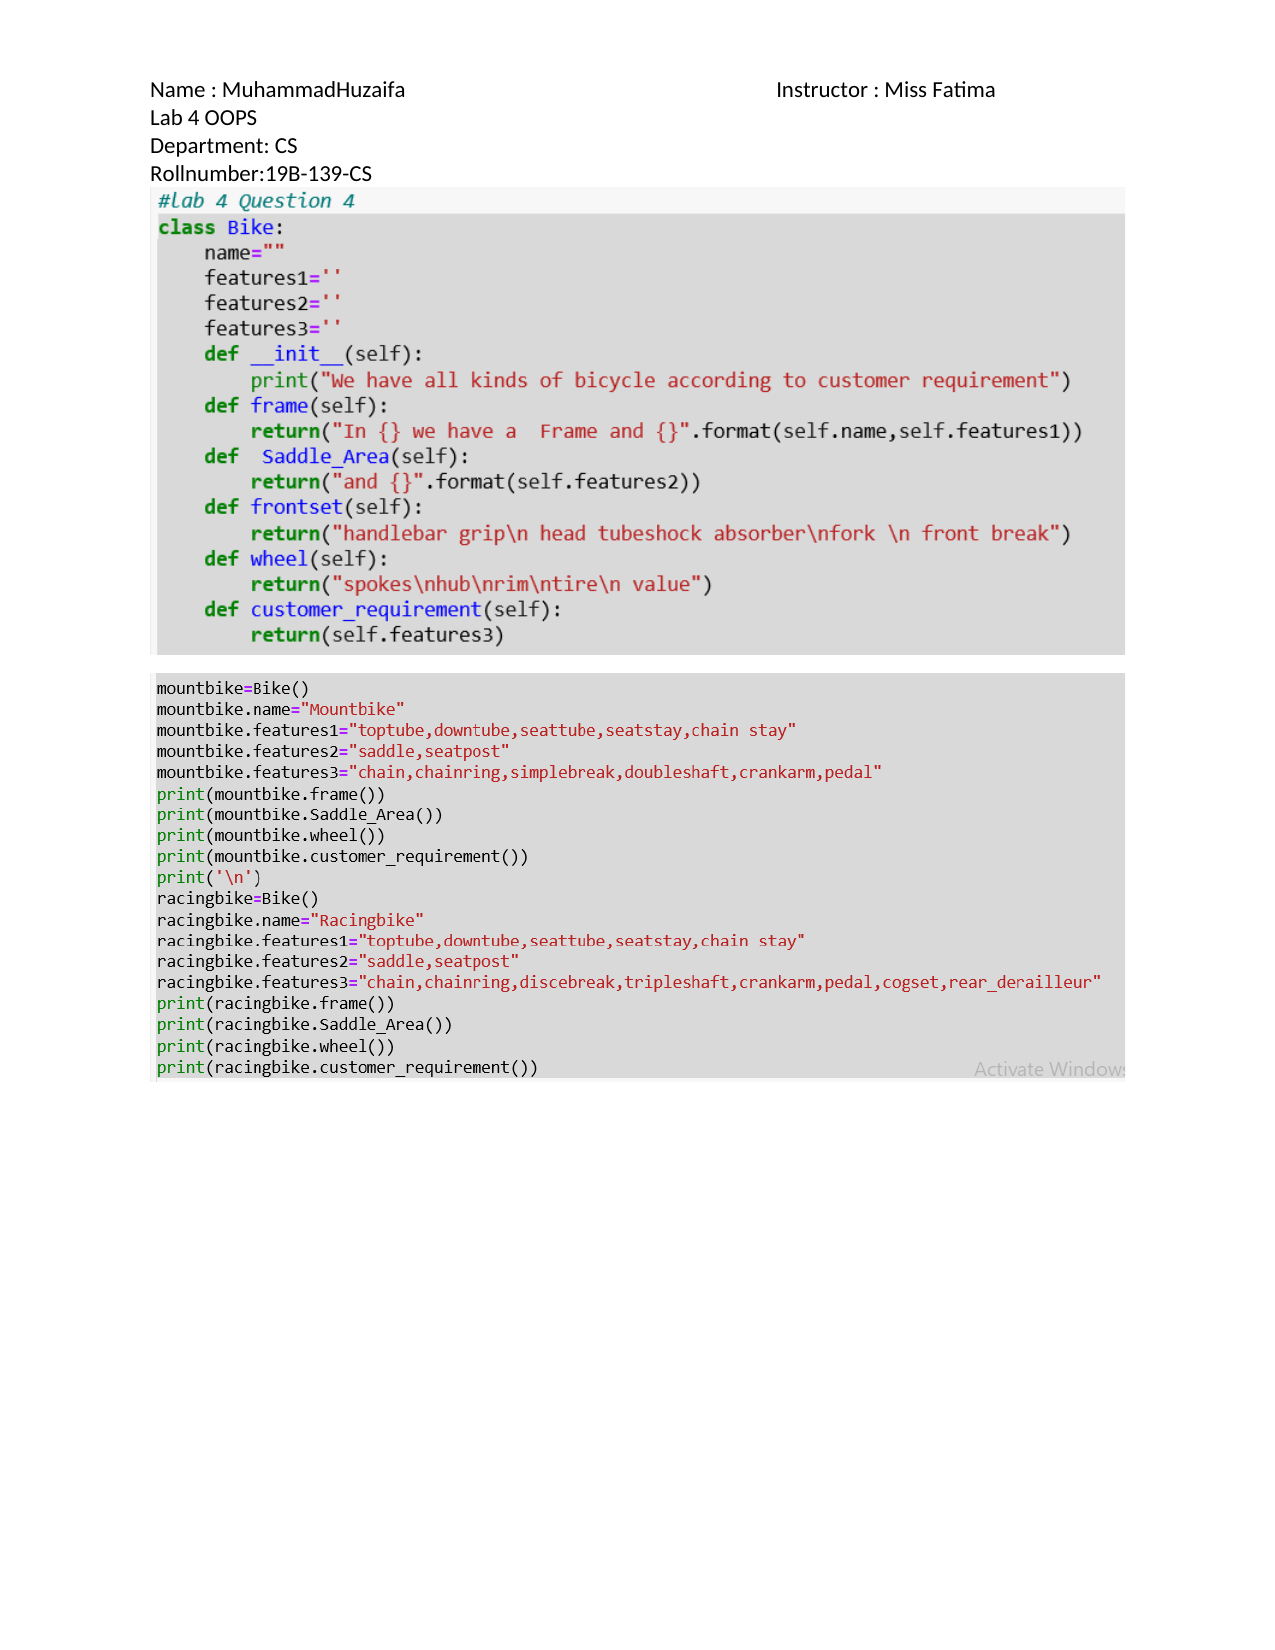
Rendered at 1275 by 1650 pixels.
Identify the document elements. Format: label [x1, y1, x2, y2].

picture [150, 673, 1125, 1082]
picture [150, 187, 1125, 655]
